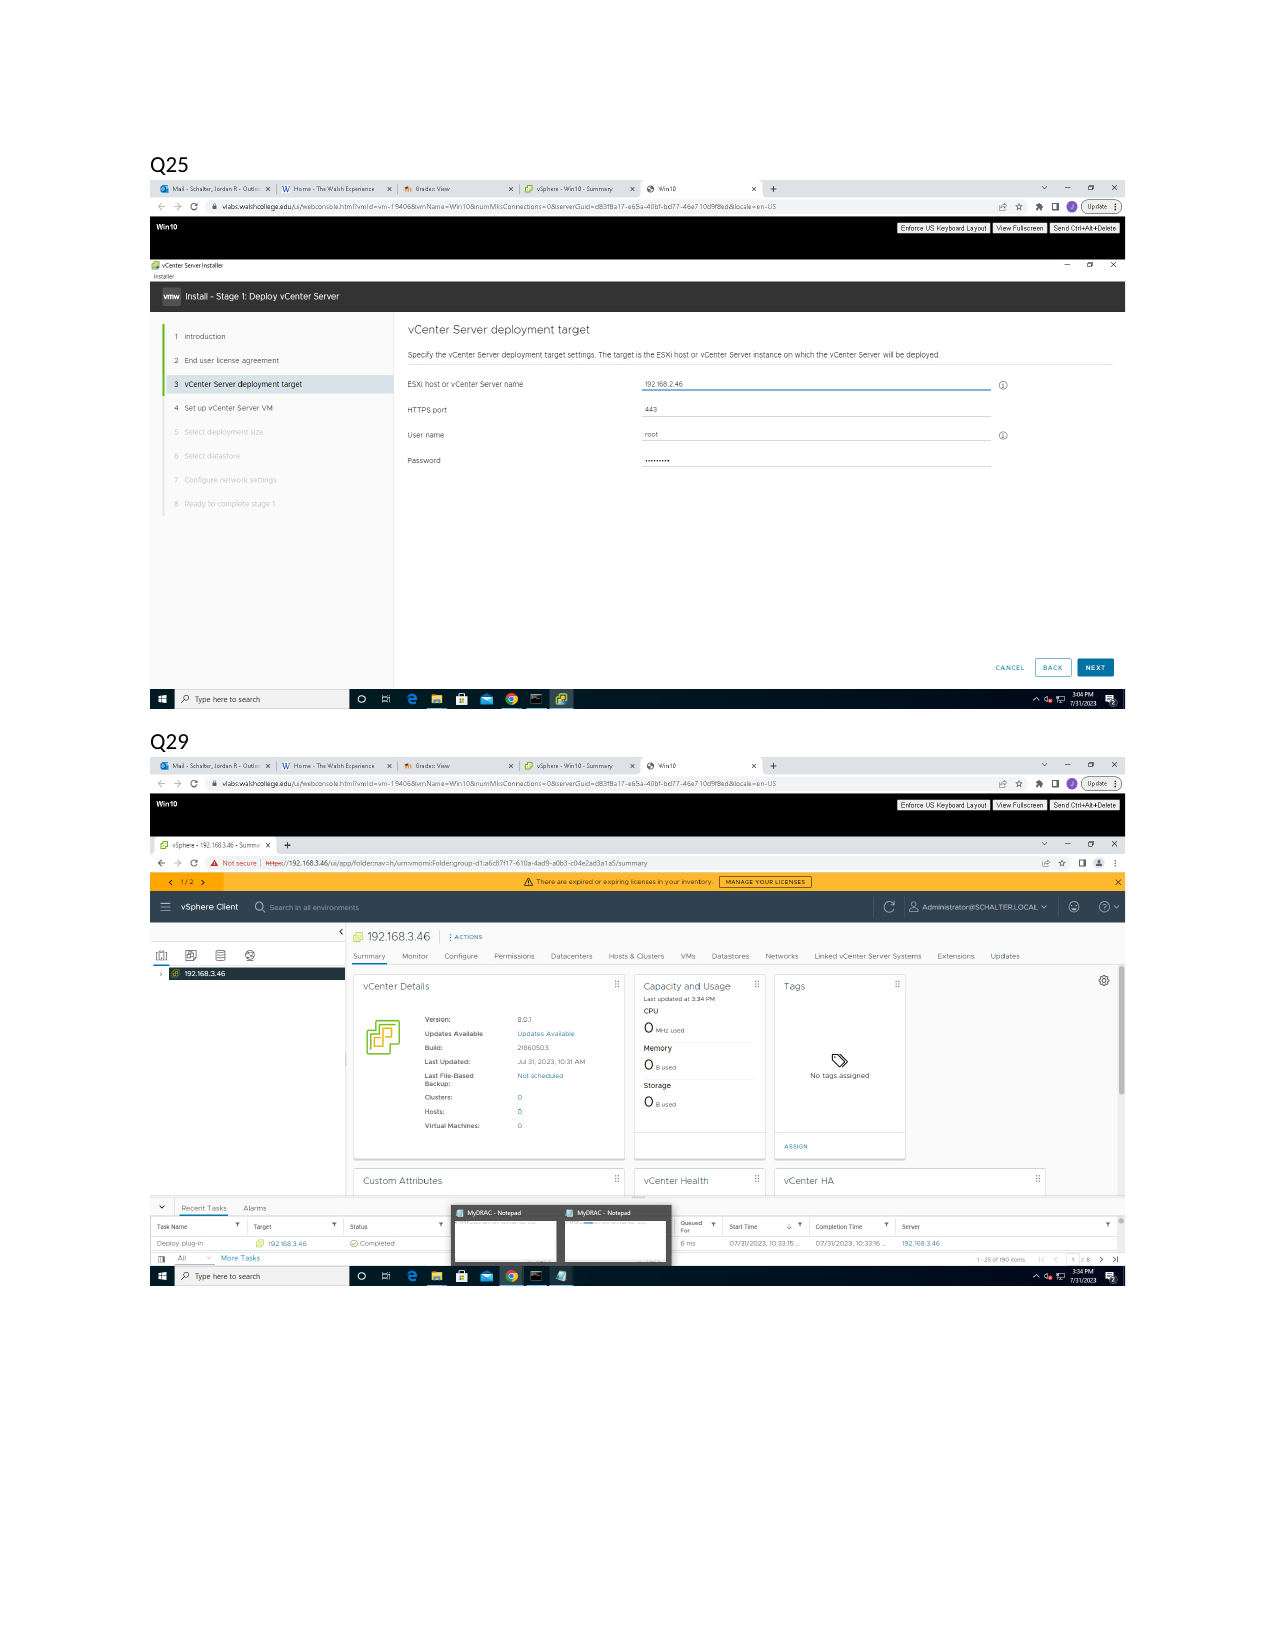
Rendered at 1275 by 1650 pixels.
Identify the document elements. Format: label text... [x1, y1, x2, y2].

picture [150, 757, 1125, 1286]
text Q25 [150, 150, 1125, 180]
picture [150, 180, 1125, 709]
text Q29 [150, 727, 1125, 757]
